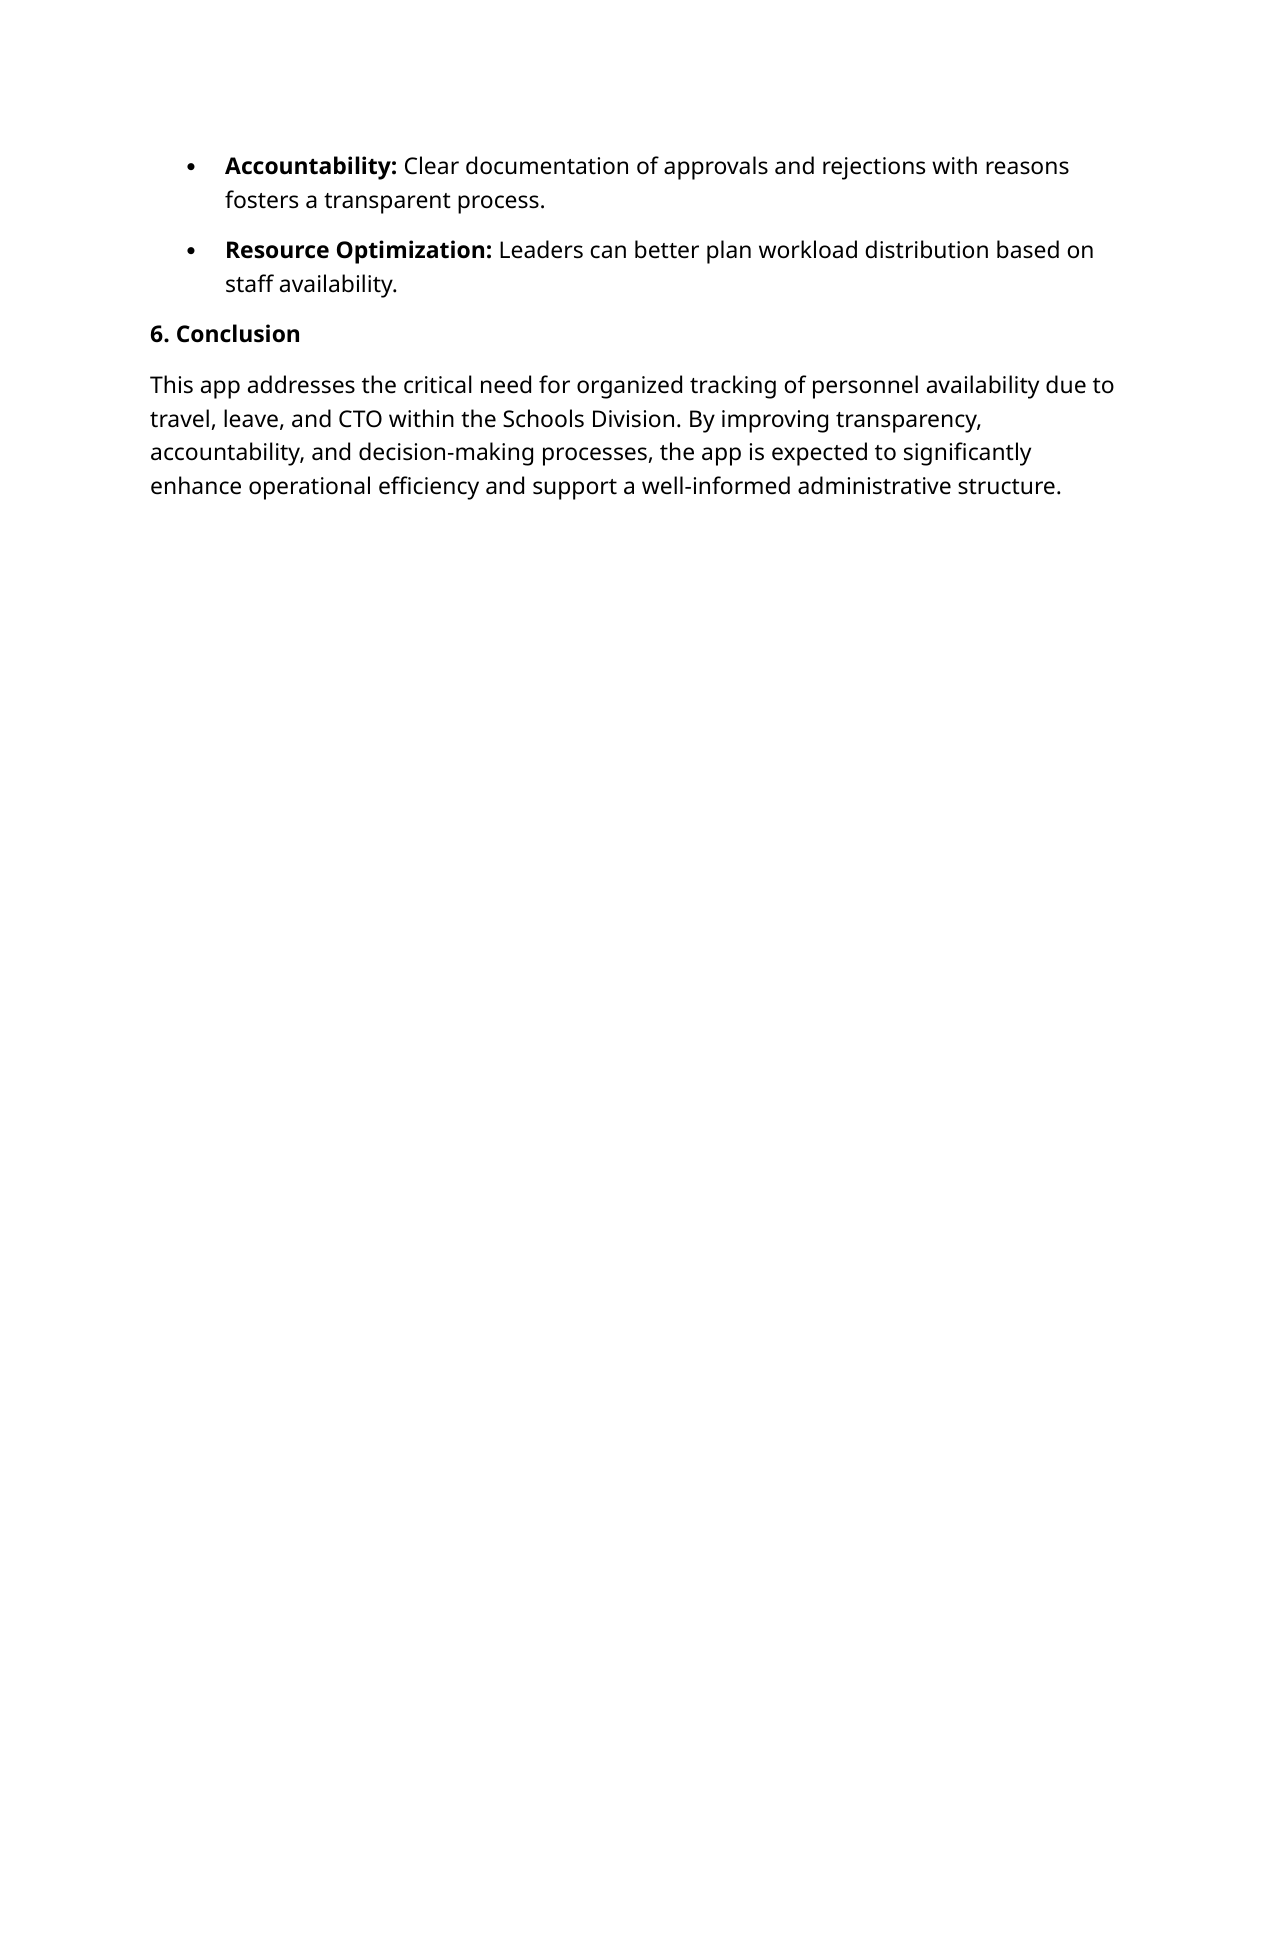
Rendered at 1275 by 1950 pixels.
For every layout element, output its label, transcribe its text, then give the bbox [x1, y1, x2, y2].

text 6. Conclusion [150, 318, 1125, 349]
list Resource Optimization: Leaders can better plan workload distribution based on staff availability. [187, 234, 1125, 299]
text This app addresses the critical need for organized tracking of personnel availability due to travel, leave, and CTO within the Schools Division. By improving transparency, accountability, and decision-making processes, the app is expected to significantly enhance operational efficiency and support a well-informed administrative structure. [150, 369, 1125, 501]
list Accountability: Clear documentation of approvals and rejections with reasons fosters a transparent process. [187, 150, 1125, 215]
